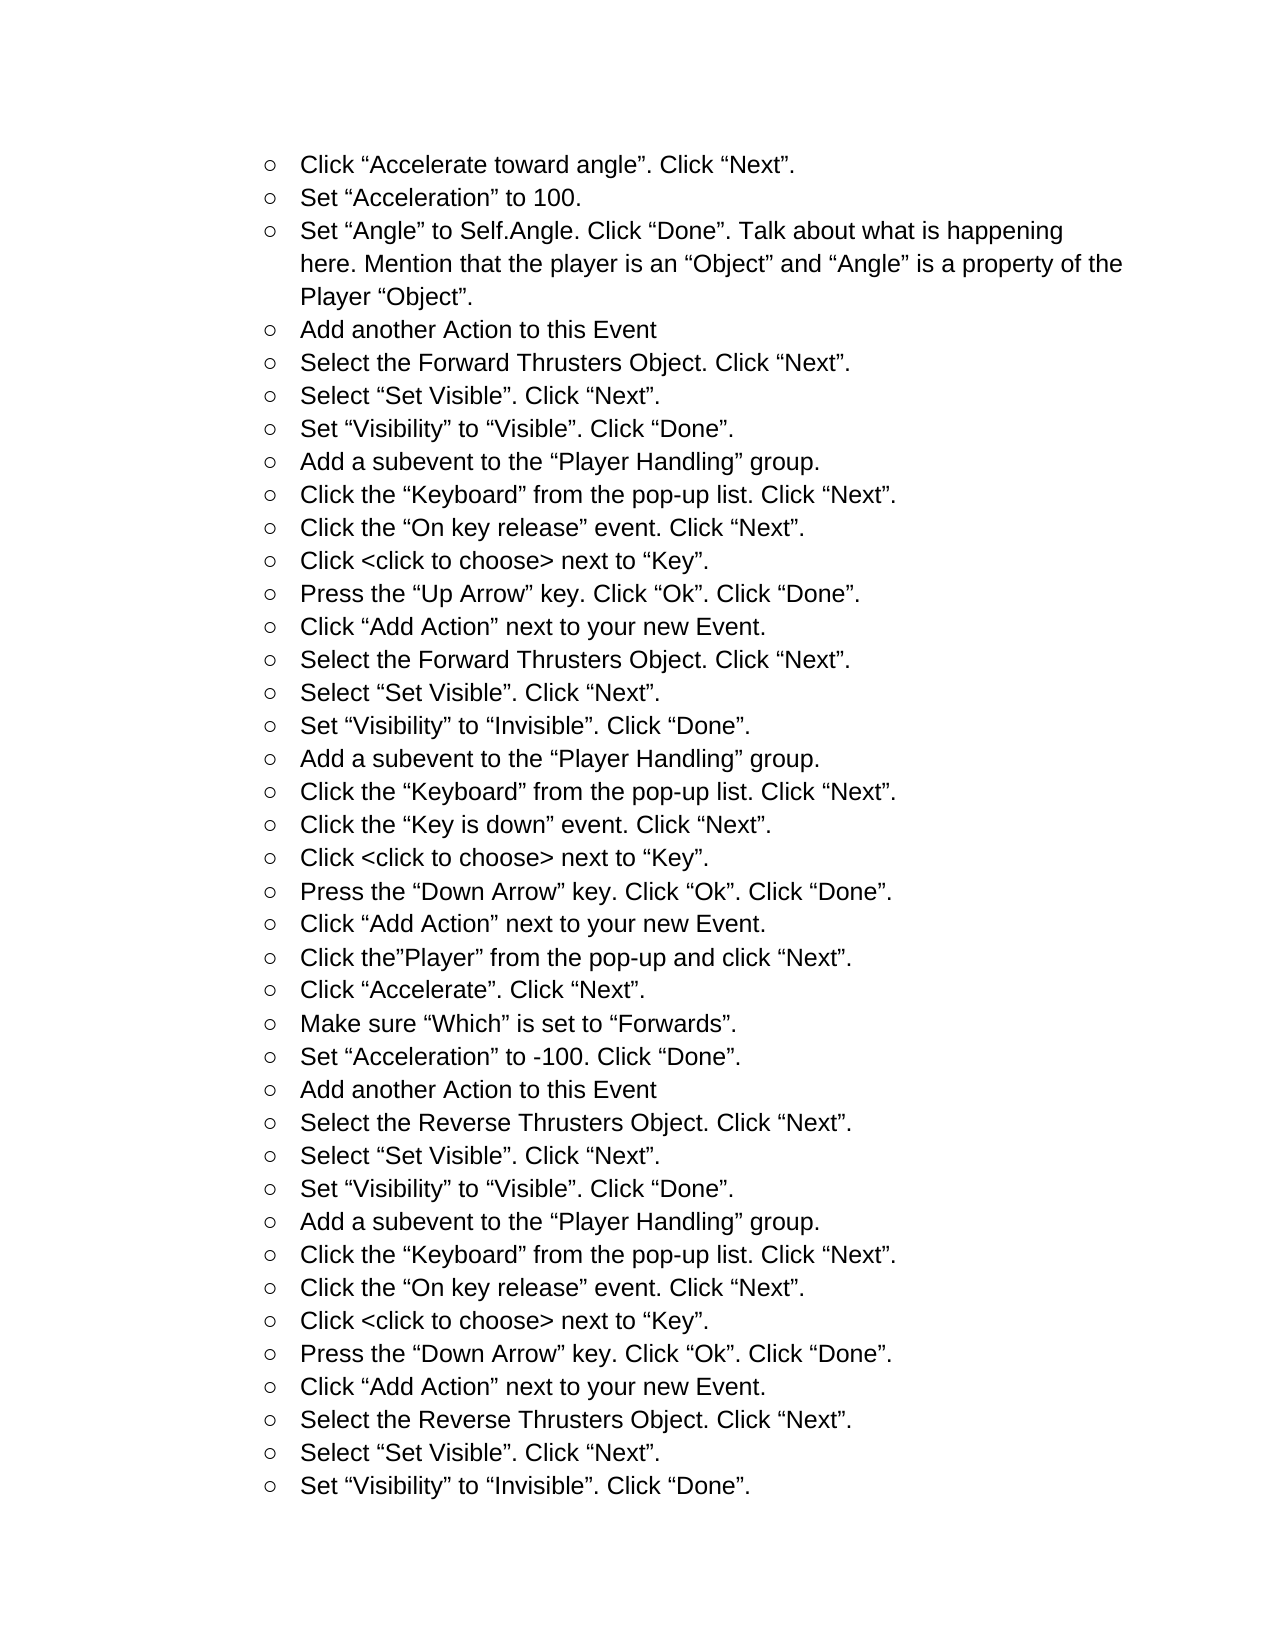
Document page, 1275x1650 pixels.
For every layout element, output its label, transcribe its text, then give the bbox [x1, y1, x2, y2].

list Make sure “Which” is set to “Forwards”. [262, 1008, 1125, 1037]
list Add another Action to this Event [262, 315, 1125, 344]
list Select the Reverse Thrusters Object. Click “Next”. [262, 1405, 1125, 1433]
list Add a subevent to the “Player Handling” group. [262, 744, 1125, 773]
list Press the “Up Arrow” key. Click “Ok”. Click “Done”. [262, 579, 1125, 608]
list Press the “Down Arrow” key. Click “Ok”. Click “Done”. [262, 1339, 1125, 1367]
list Set “Visibility” to “Visible”. Click “Done”. [262, 414, 1125, 443]
list Select “Set Visible”. Click “Next”. [262, 678, 1125, 707]
list Click <click to choose> next to “Key”. [262, 1306, 1125, 1334]
list Click the “Keyboard” from the pop-up list. Click “Next”. [262, 480, 1125, 509]
list Set “Acceleration” to 100. [262, 183, 1125, 212]
list Set “Visibility” to “Visible”. Click “Done”. [262, 1174, 1125, 1202]
list Set “Visibility” to “Invisible”. Click “Done”. [262, 1471, 1125, 1499]
list Click “Add Action” next to your new Event. [262, 612, 1125, 641]
list Select “Set Visible”. Click “Next”. [262, 1141, 1125, 1169]
list Select “Set Visible”. Click “Next”. [262, 1438, 1125, 1467]
list Click “Accelerate”. Click “Next”. [262, 976, 1125, 1004]
list Add another Action to this Event [262, 1074, 1125, 1103]
list Click “Add Action” next to your new Event. [262, 909, 1125, 938]
list Click the “Keyboard” from the pop-up list. Click “Next”. [262, 777, 1125, 806]
list Add a subevent to the “Player Handling” group. [262, 1207, 1125, 1235]
list Click the”Player” from the pop-up and click “Next”. [262, 942, 1125, 971]
list Select “Set Visible”. Click “Next”. [262, 381, 1125, 410]
list Select the Forward Thrusters Object. Click “Next”. [262, 645, 1125, 674]
list Press the “Down Arrow” key. Click “Ok”. Click “Done”. [262, 876, 1125, 905]
list Click “Accelerate toward angle”. Click “Next”. [262, 150, 1125, 179]
list Add a subevent to the “Player Handling” group. [262, 447, 1125, 476]
list Click the “Key is down” event. Click “Next”. [262, 810, 1125, 839]
list Select the Reverse Thrusters Object. Click “Next”. [262, 1108, 1125, 1136]
list Click the “Keyboard” from the pop-up list. Click “Next”. [262, 1240, 1125, 1268]
list Click <click to choose> next to “Key”. [262, 546, 1125, 575]
list Set “Angle” to Self.Angle. Click “Done”. Talk about what is happening here. Mention that the player is an “Object” and “Angle” is a property of the Player “Object”. [262, 216, 1125, 311]
list Set “Visibility” to “Invisible”. Click “Done”. [262, 711, 1125, 740]
list Click the “On key release” event. Click “Next”. [262, 513, 1125, 542]
list Click the “On key release” event. Click “Next”. [262, 1273, 1125, 1301]
list Click <click to choose> next to “Key”. [262, 843, 1125, 872]
list Click “Add Action” next to your new Event. [262, 1372, 1125, 1401]
list Set “Acceleration” to -100. Click “Done”. [262, 1042, 1125, 1070]
list Select the Forward Thrusters Object. Click “Next”. [262, 348, 1125, 377]
